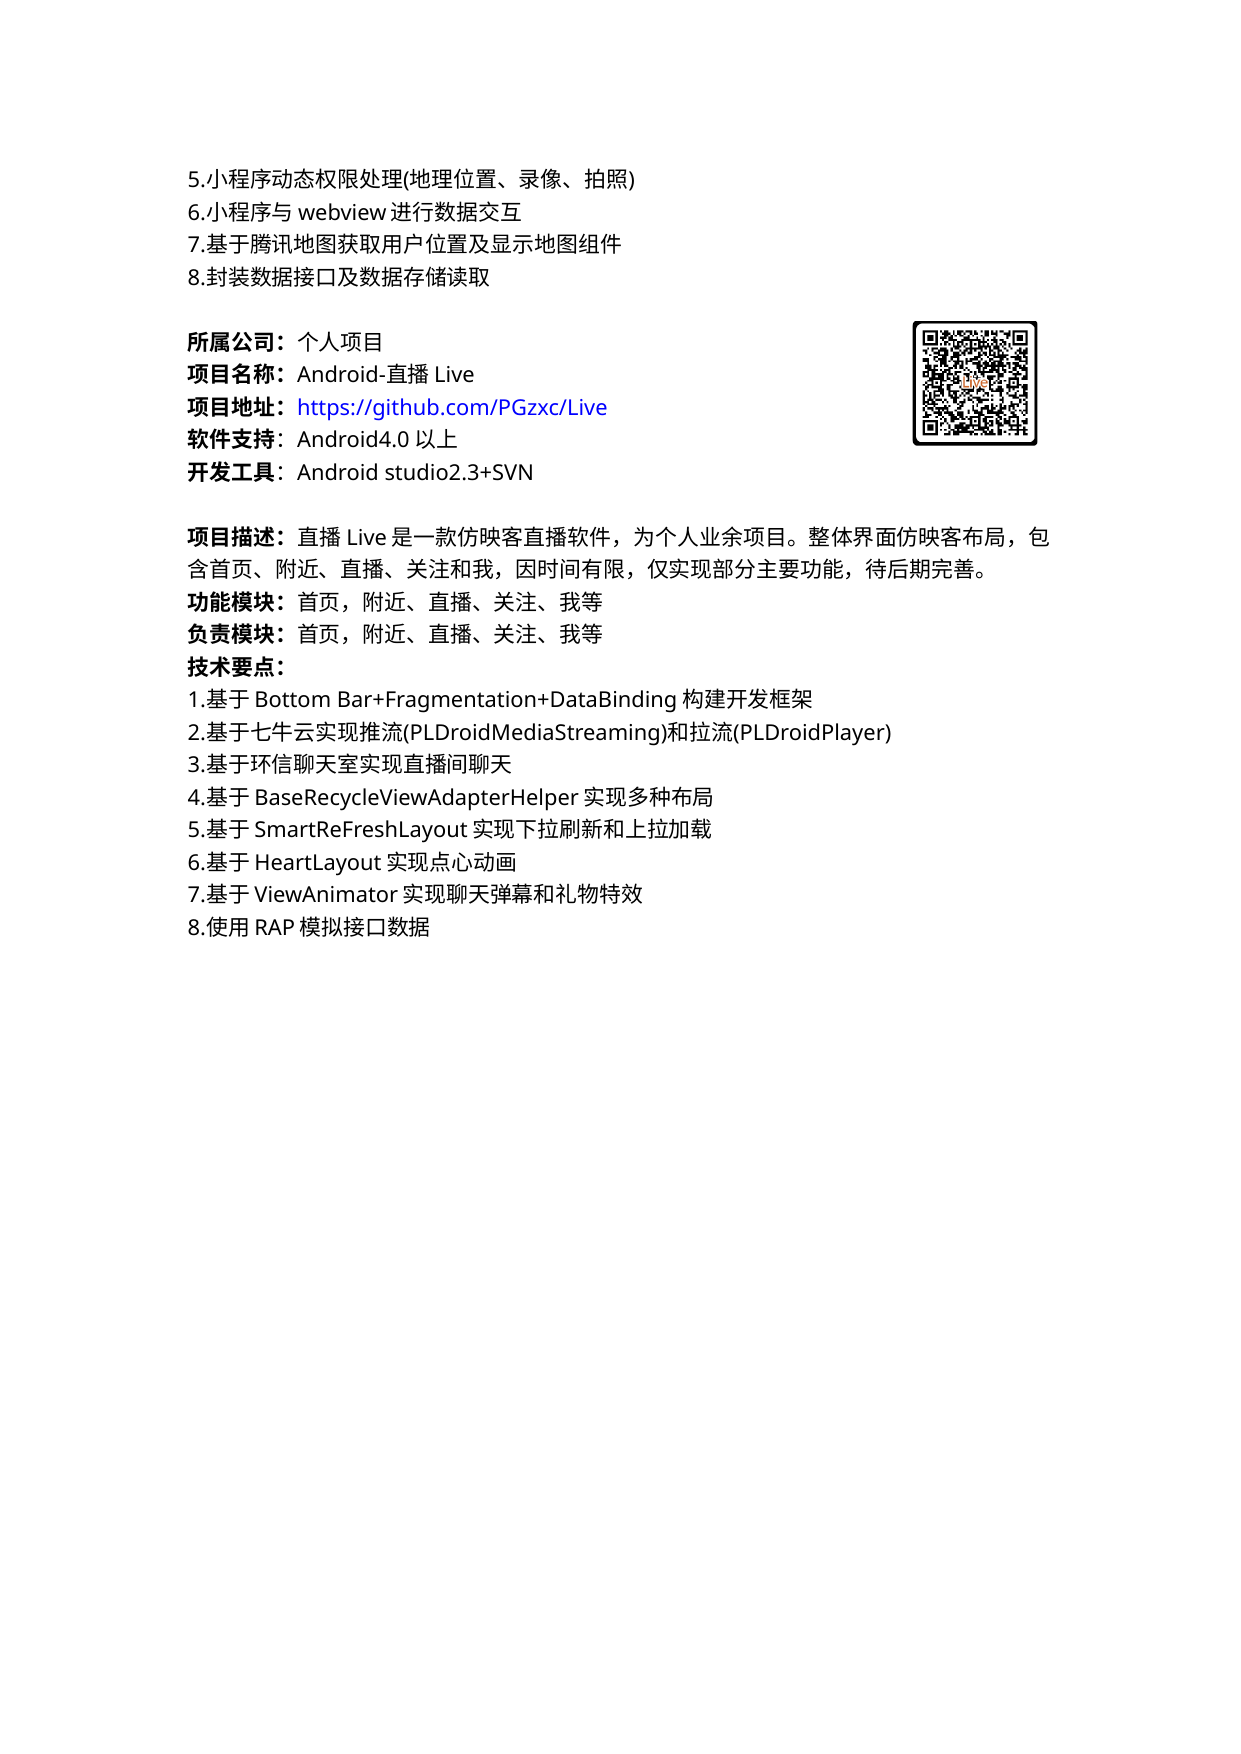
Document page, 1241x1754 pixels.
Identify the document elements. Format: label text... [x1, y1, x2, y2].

text 项目名称：Android-直播Live [187, 357, 1053, 389]
list 1.基于Bottom Bar+Fragmentation+DataBinding构建开发框架 2.基于七牛云实现推流(PLDroidMediaStreaming)和拉流(PLDroidPlayer) 3.基于环信聊天室实现直播间聊天 4.基于BaseRecycleViewAdapterHelper实现多种布局 [187, 682, 1053, 812]
list 7.基于腾讯地图获取用户位置及显示地图组件 [187, 227, 1053, 259]
text 软件支持：Android4.0以上 [187, 422, 1053, 454]
text 技术要点： [187, 649, 1053, 682]
list 5.小程序动态权限处理(地理位置、录像、拍照) [187, 162, 1053, 194]
list 6.基于HeartLayout实现点心动画 [187, 844, 1053, 877]
text 项目地址：https://github.com/PGzxc/Live [187, 389, 1053, 422]
list 5.基于SmartReFreshLayout实现下拉刷新和上拉加载 [187, 812, 1053, 844]
list 8.封装数据接口及数据存储读取 [187, 259, 1053, 292]
text 开发工具：Android studio2.3+SVN [187, 454, 1053, 487]
text 所属公司：个人项目 [187, 324, 1053, 357]
list 7.基于ViewAnimator实现聊天弹幕和礼物特效 [187, 877, 1053, 909]
text 项目描述：直播Live是一款仿映客直播软件，为个人业余项目。整体界面仿映客布局，包含首页、附近、直播、关注和我，因时间有限，仅实现部分主要功能，待后期完善。 [187, 519, 1053, 584]
list 6.小程序与webview进行数据交互 [187, 194, 1053, 227]
text 功能模块：首页，附近、直播、关注、我等 [187, 584, 1053, 617]
list 8.使用RAP模拟接口数据 [187, 909, 1053, 942]
text 负责模块：首页，附近、直播、关注、我等 [187, 617, 1053, 649]
